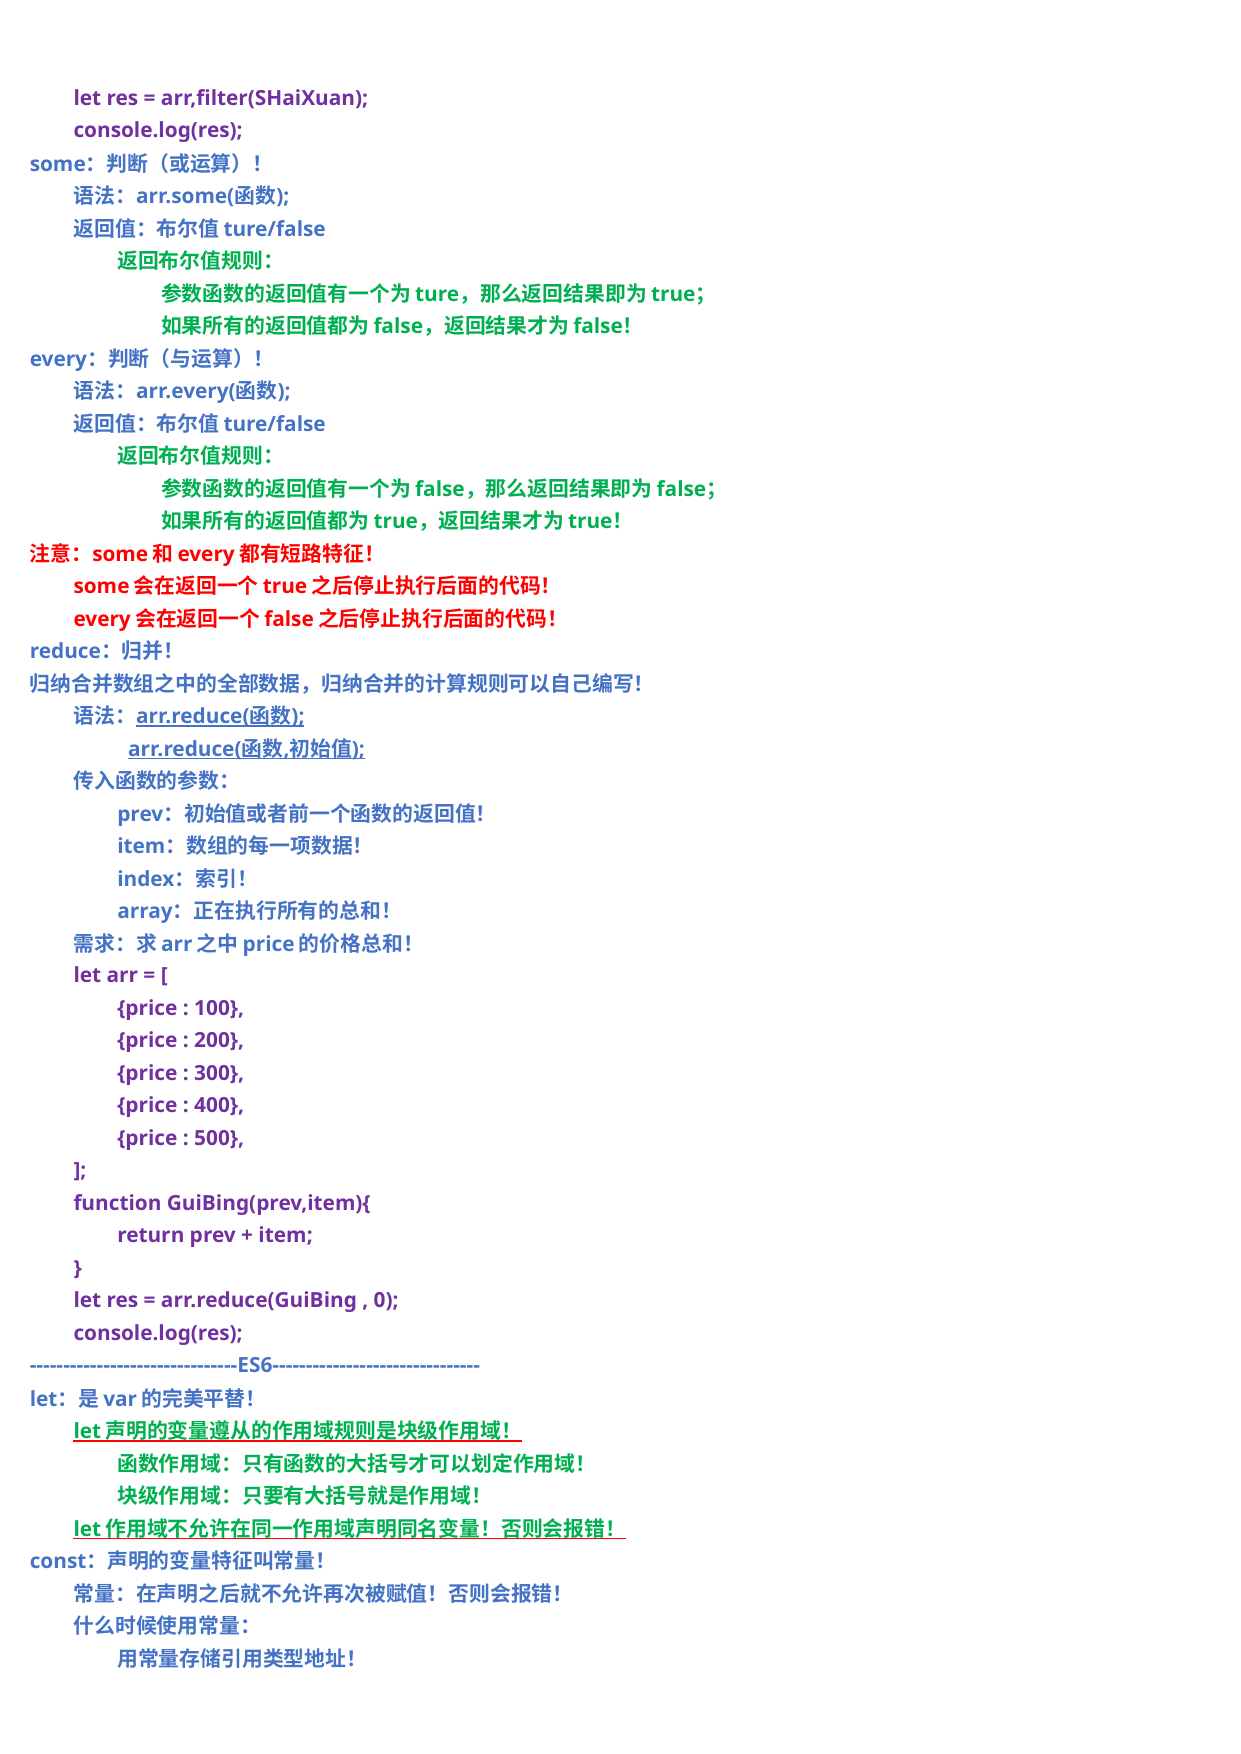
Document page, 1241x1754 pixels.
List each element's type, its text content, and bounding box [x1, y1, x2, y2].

text -------------------------------ES6------------------------------- [29, 1348, 1211, 1381]
text let：是var的完美平替！ [29, 1381, 1211, 1413]
text 语法：arr.reduce(函数); [29, 698, 1211, 731]
text 什么时候使用常量： [29, 1608, 1211, 1641]
text 归纳合并数组之中的全部数据，归纳合并的计算规则可以自己编写！ [29, 666, 1211, 698]
text 函数作用域：只有函数的大括号才可以划定作用域！ [29, 1446, 1211, 1478]
text } [29, 1251, 1211, 1283]
text prev：初始值或者前一个函数的返回值！ [29, 796, 1211, 828]
text {price : 300}, [73, 1056, 1211, 1088]
text let作用域不允许在同一作用域声明同名变量！否则会报错！ [29, 1511, 1211, 1543]
text let res = arr.reduce(GuiBing , 0); [29, 1283, 1211, 1316]
text 传入函数的参数： [29, 763, 1211, 796]
text some：判断（或运算）！ [29, 146, 1211, 178]
text 常量：在声明之后就不允许再次被赋值！否则会报错！ [29, 1576, 1211, 1608]
text 语法：arr.every(函数); [29, 373, 1211, 406]
text ]; [29, 1153, 1211, 1186]
text {price : 200}, [73, 1023, 1211, 1056]
text const：声明的变量特征叫常量！ [29, 1543, 1211, 1576]
text 如果所有的返回值都为false，返回结果才为false！ [117, 308, 1211, 341]
text 返回值：布尔值ture/false [29, 211, 1211, 243]
text 如果所有的返回值都为true，返回结果才为true！ [117, 503, 1211, 536]
text every：判断（与运算）！ [29, 341, 1211, 373]
text item：数组的每一项数据！ [29, 828, 1211, 861]
text 返回值：布尔值ture/false [29, 406, 1211, 438]
text console.log(res); [29, 1316, 1211, 1348]
text 参数函数的返回值有一个为false，那么返回结果即为false； [117, 471, 1211, 503]
text {price : 400}, [73, 1088, 1211, 1121]
text some会在返回一个true之后停止执行后面的代码！ [29, 568, 1211, 601]
text 返回布尔值规则： [73, 243, 1211, 276]
text console.log(res); [29, 113, 1211, 146]
text let arr = [ [29, 958, 1211, 991]
text 返回布尔值规则： [73, 438, 1211, 471]
text function GuiBing(prev,item){ [29, 1186, 1211, 1218]
text 块级作用域：只要有大括号就是作用域！ [29, 1478, 1211, 1511]
text 语法：arr.some(函数); [29, 178, 1211, 211]
text 需求：求arr之中price的价格总和！ [29, 926, 1211, 958]
text {price : 100}, [73, 991, 1211, 1023]
text return prev + item; [29, 1218, 1211, 1251]
text 参数函数的返回值有一个为ture，那么返回结果即为true； [117, 276, 1211, 308]
text index：索引！ [29, 861, 1211, 893]
text let声明的变量遵从的作用域规则是块级作用域！ [29, 1413, 1211, 1446]
text 用常量存储引用类型地址！ [29, 1641, 1211, 1673]
text arr.reduce(函数,初始值); [29, 731, 1211, 763]
text reduce：归并！ [29, 633, 1211, 666]
text {price : 500}, [117, 1121, 1211, 1153]
text let res = arr,filter(SHaiXuan); [29, 81, 1211, 113]
text every会在返回一个false之后停止执行后面的代码！ [29, 601, 1211, 633]
text array：正在执行所有的总和！ [29, 893, 1211, 926]
text 注意：some和every都有短路特征！ [29, 536, 1211, 568]
